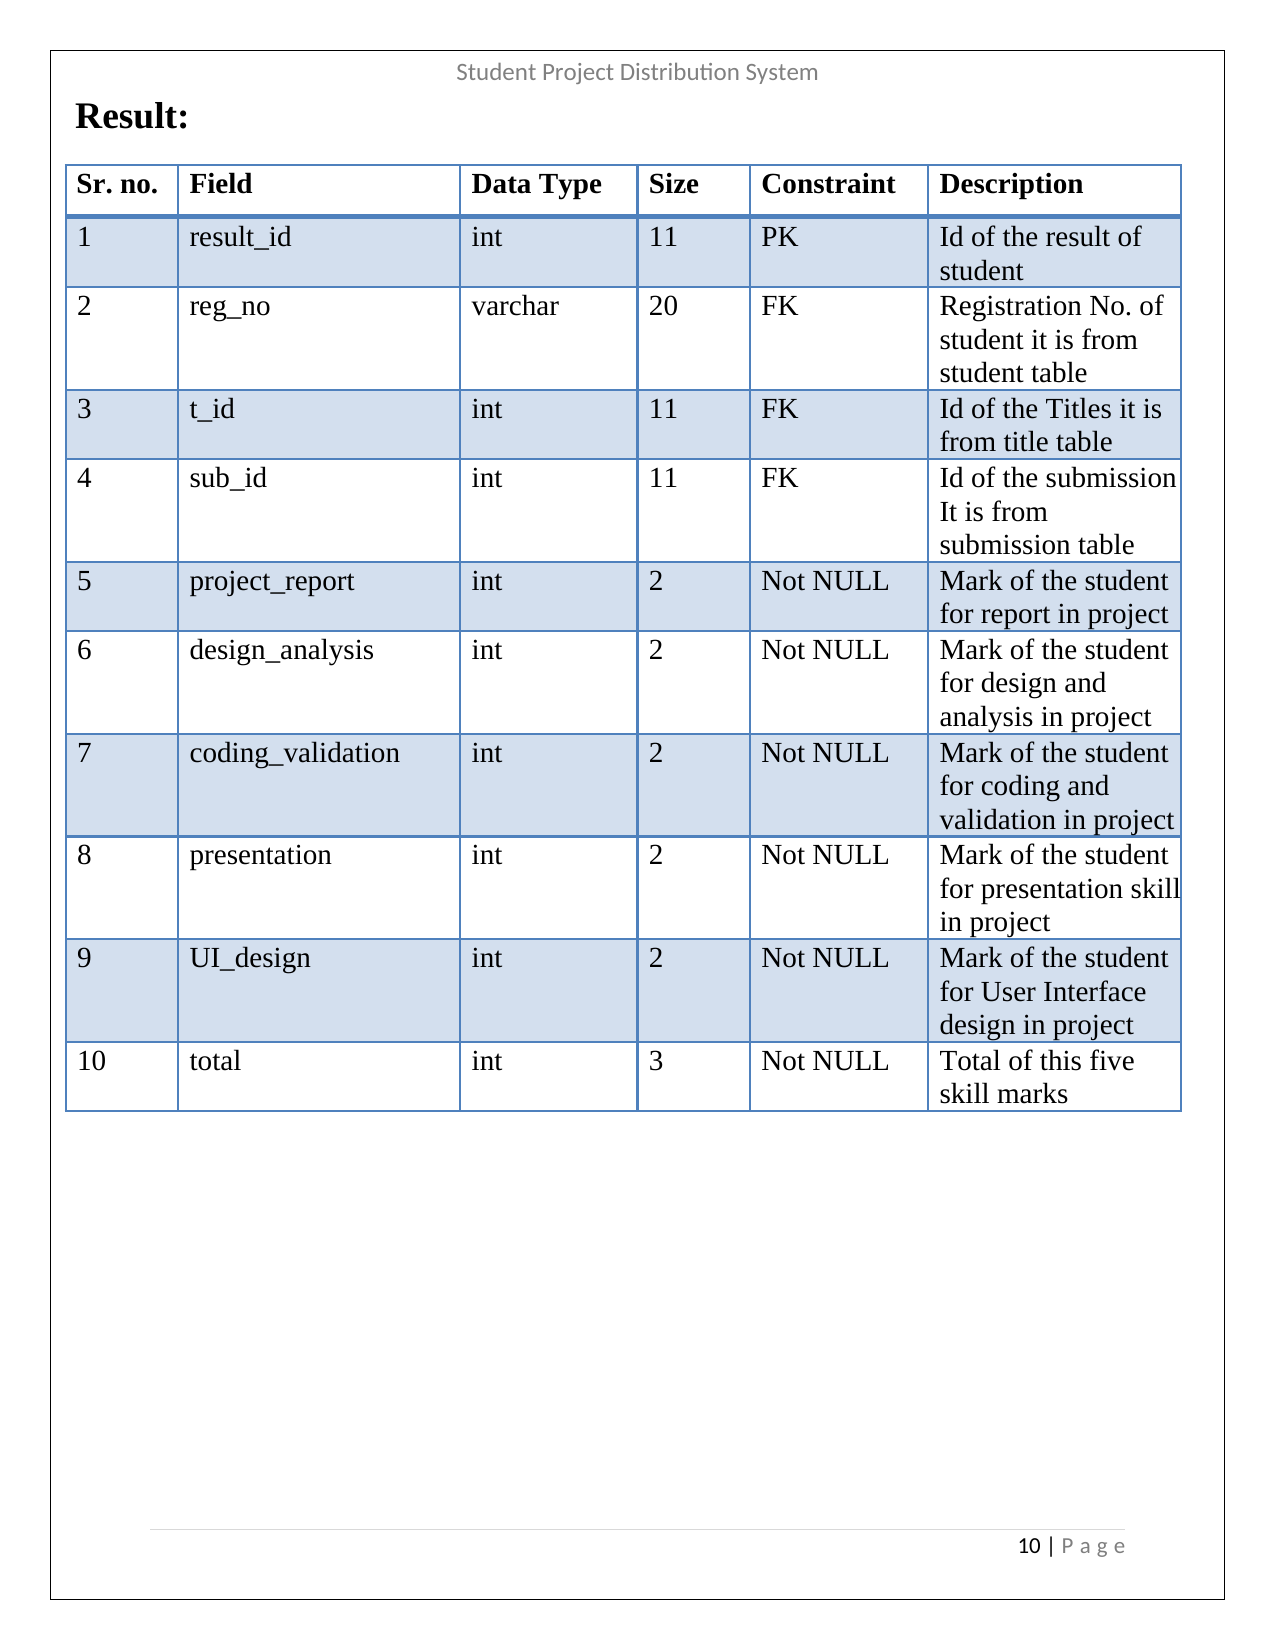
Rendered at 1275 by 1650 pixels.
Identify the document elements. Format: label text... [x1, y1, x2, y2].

table_cell Mark of the student for report in project [929, 563, 1180, 630]
table_cell 11 [639, 391, 749, 458]
table_cell FK [751, 460, 927, 561]
table_cell int [461, 1043, 636, 1110]
table_cell coding_validation [179, 735, 459, 835]
table_cell Not NULL [751, 632, 927, 733]
table_cell 2 [639, 563, 749, 630]
table_cell 2 [639, 735, 749, 835]
table_cell 20 [639, 288, 749, 389]
table_cell int [461, 632, 636, 733]
table_cell Not NULL [751, 940, 927, 1041]
table_cell 11 [639, 460, 749, 561]
text Result: [75, 94, 1181, 137]
table_cell FK [751, 288, 927, 389]
table_cell int [461, 563, 636, 630]
table_cell presentation [179, 838, 459, 938]
table_cell int [461, 838, 636, 938]
table_cell Not NULL [751, 838, 927, 938]
table_cell design_analysis [179, 632, 459, 733]
table_header Field [179, 166, 459, 214]
table_cell Not NULL [751, 563, 927, 630]
table_cell 2 [67, 288, 177, 389]
table_cell UI_design [179, 940, 459, 1041]
table_cell int [461, 940, 636, 1041]
table_cell Registration No. of student it is from student table [929, 288, 1180, 389]
table_cell 10 [67, 1043, 177, 1110]
table_cell reg_no [179, 288, 459, 389]
table_cell FK [751, 391, 927, 458]
table_header Constraint [751, 166, 927, 214]
table_cell Id of the result of student [929, 219, 1180, 286]
table_header Data Type [461, 166, 636, 214]
table_cell varchar [461, 288, 636, 389]
table_cell 2 [639, 632, 749, 733]
table_cell int [461, 219, 636, 286]
table_header Sr. no. [67, 166, 177, 214]
table_cell result_id [179, 219, 459, 286]
table_cell total [179, 1043, 459, 1110]
table_cell 11 [639, 219, 749, 286]
table_header Size [639, 166, 749, 214]
table_cell Total of this five skill marks [929, 1043, 1180, 1110]
table_cell 8 [67, 838, 177, 938]
table_header Description [929, 166, 1180, 214]
table_cell 5 [67, 563, 177, 630]
table_cell PK [751, 219, 927, 286]
table_cell 6 [67, 632, 177, 733]
table_cell sub_id [179, 460, 459, 561]
table_cell 9 [67, 940, 177, 1041]
table_cell int [461, 460, 636, 561]
table_cell Mark of the student for User Interface design in project [929, 940, 1180, 1041]
table_cell project_report [179, 563, 459, 630]
table_cell Not NULL [751, 1043, 927, 1110]
table_cell Mark of the student for presentation skill in project [929, 838, 1180, 938]
table_cell Id of the Titles it is from title table [929, 391, 1180, 458]
table_cell Id of the submission It is from submission table [929, 460, 1180, 561]
table_cell int [461, 735, 636, 835]
table_cell Not NULL [751, 735, 927, 835]
table_cell 2 [639, 838, 749, 938]
table_cell 1 [67, 219, 177, 286]
table_cell 7 [67, 735, 177, 835]
table_cell Mark of the student for coding and validation in project [929, 735, 1180, 835]
table_cell 2 [639, 940, 749, 1041]
table_cell Mark of the student for design and analysis in project [929, 632, 1180, 733]
table_cell t_id [179, 391, 459, 458]
table_cell int [461, 391, 636, 458]
table_cell 4 [67, 460, 177, 561]
table_cell 3 [67, 391, 177, 458]
table_cell 3 [639, 1043, 749, 1110]
